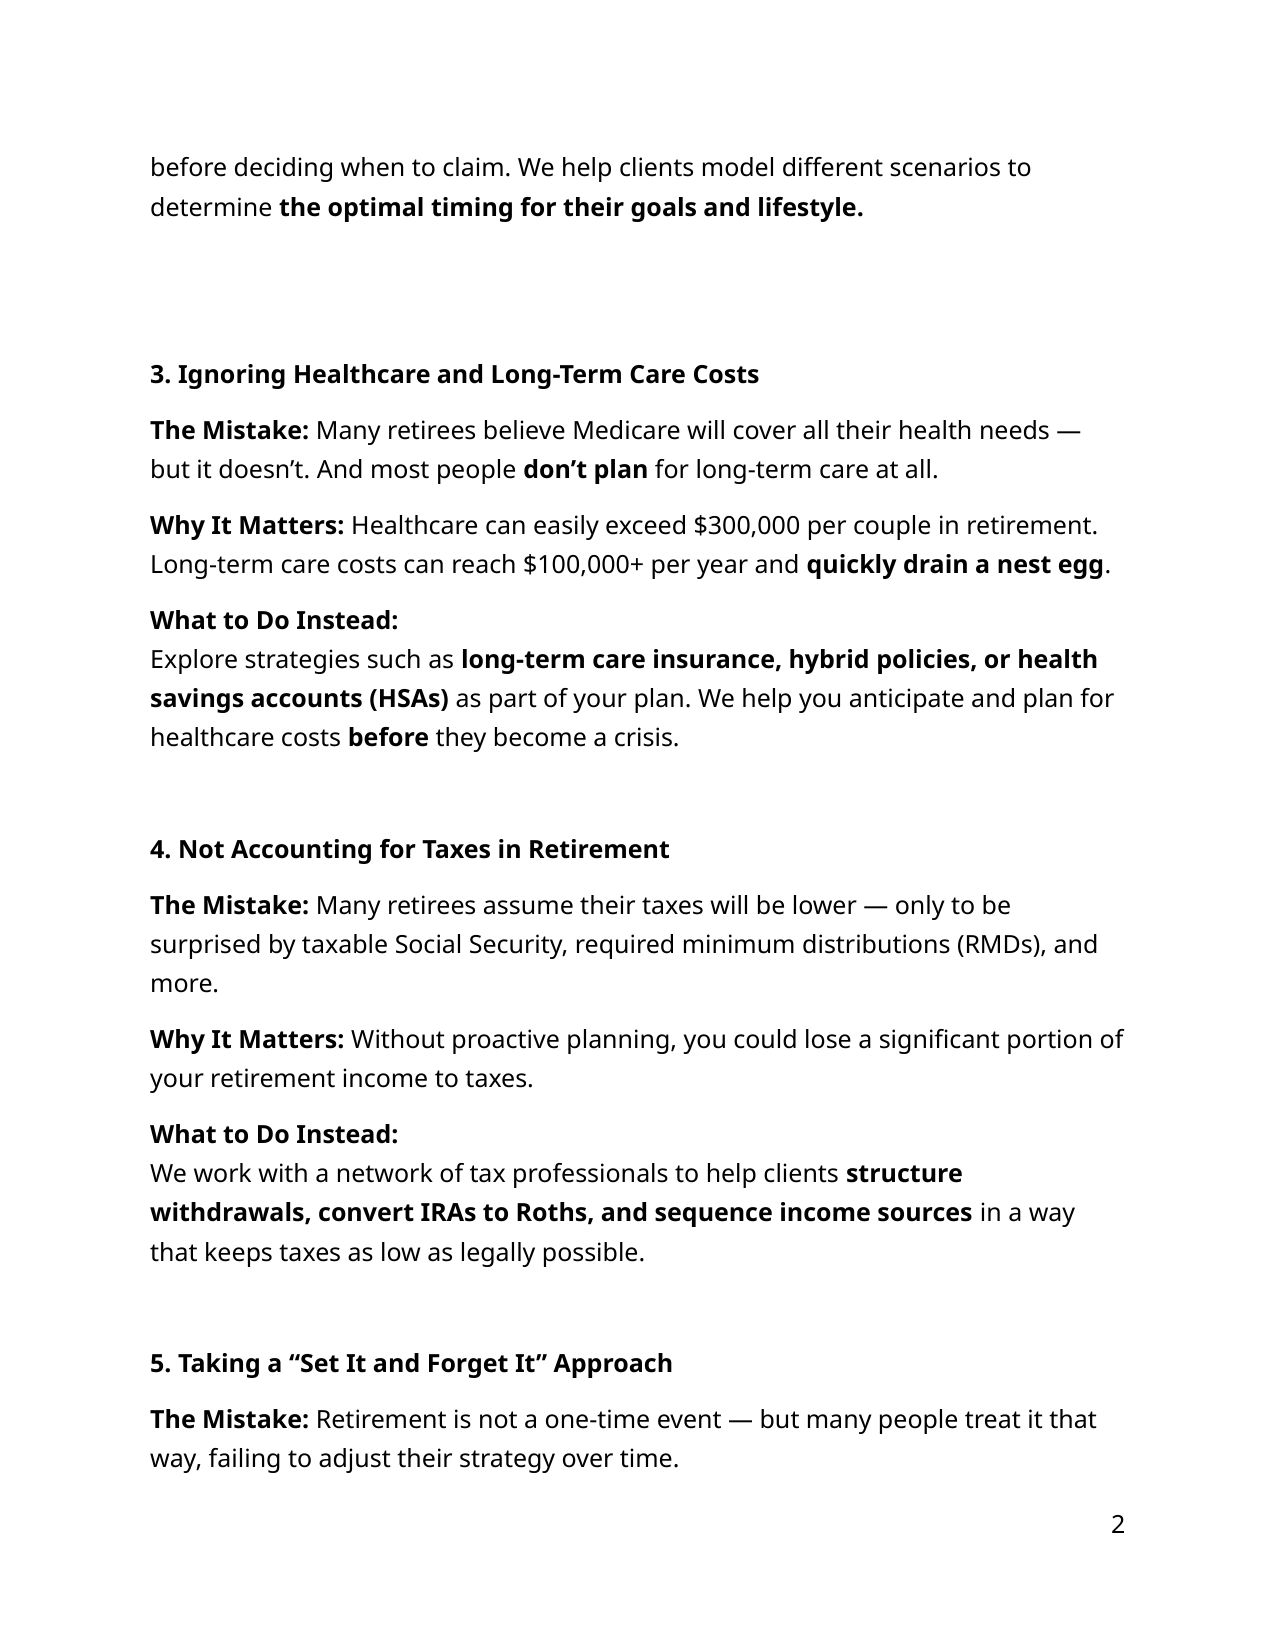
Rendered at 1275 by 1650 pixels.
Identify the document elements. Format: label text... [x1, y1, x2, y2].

text Why It Matters: Healthcare can easily exceed $300,000 per couple in retirement. Long-term care costs can reach $100,000+ per year and quickly drain a nest egg. [150, 507, 1125, 581]
text The Mistake: Many retirees believe Medicare will cover all their health needs — but it doesn’t. And most people don’t plan for long-term care at all. [150, 412, 1125, 486]
text 5. Taking a “Set It and Forget It” Approach [150, 1346, 1125, 1380]
text Why It Matters: Without proactive planning, you could lose a significant portion of your retirement income to taxes. [150, 1022, 1125, 1095]
text What to Do Instead: We work with a network of tax professionals to help clients structure withdrawals, convert IRAs to Roths, and sequence income sources in a way that keeps taxes as low as legally possible. [150, 1117, 1125, 1268]
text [150, 150, 1125, 223]
text What to Do Instead: Explore strategies such as long-term care insurance, hybrid policies, or health savings accounts (HSAs) as part of your plan. We help you anticipate and plan for healthcare costs before they become a crisis. [150, 602, 1125, 754]
text The Mistake: Many retirees assume their taxes will be lower — only to be surprised by taxable Social Security, required minimum distributions (RMDs), and more. [150, 887, 1125, 1000]
text 4. Not Accounting for Taxes in Retirement [150, 832, 1125, 866]
text 3. Ignoring Healthcare and Long-Term Care Costs [150, 357, 1125, 391]
text The Mistake: Retirement is not a one-time event — but many people treat it that way, failing to adjust their strategy over time. [150, 1402, 1125, 1475]
